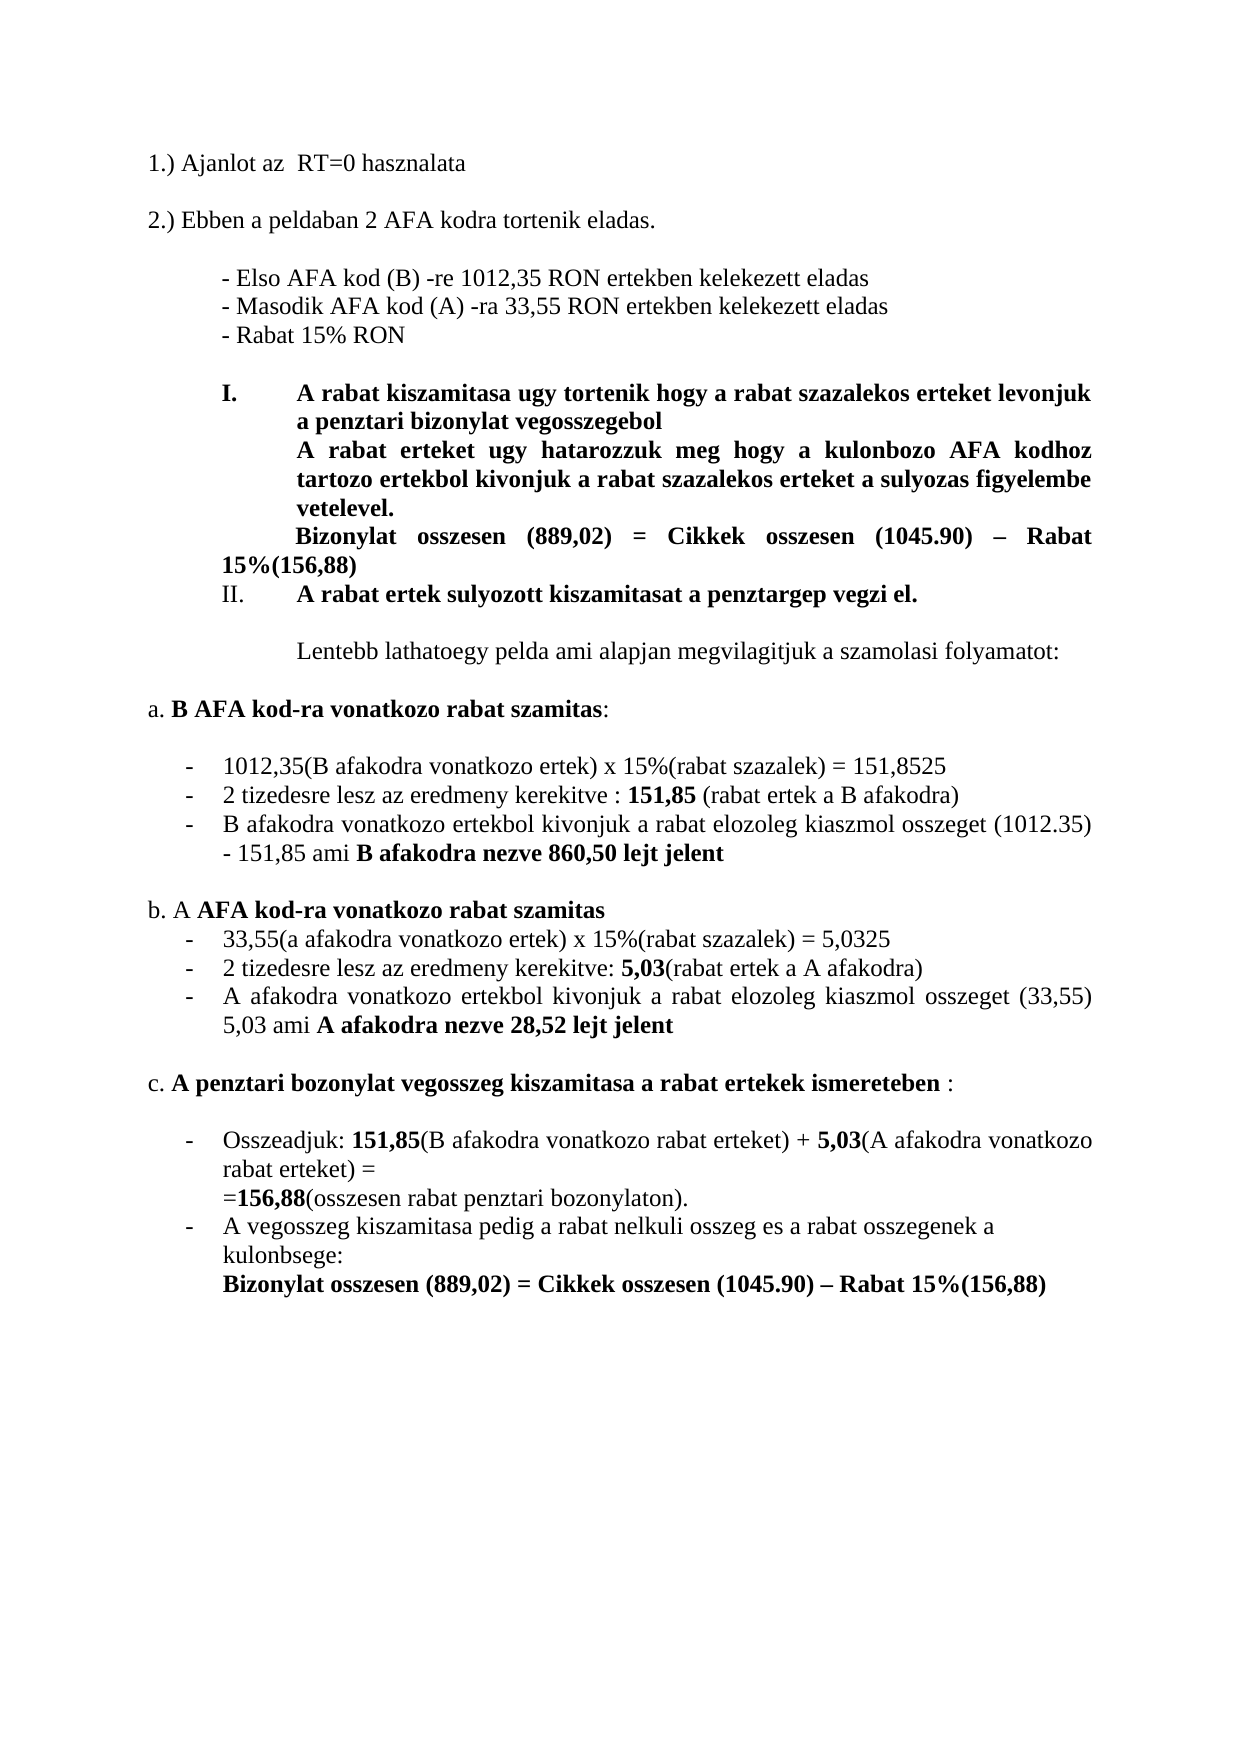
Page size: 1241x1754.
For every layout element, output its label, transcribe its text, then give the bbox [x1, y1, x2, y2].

text c. A penztari bozonylat vegosszeg kiszamitasa a rabat ertekek ismereteben : [148, 1068, 1093, 1096]
list B afakodra vonatkozo ertekbol kivonjuk a rabat elozoleg kiaszmol osszeget (1012.35) - 151,85 ami B afakodra nezve 860,50 lejt jelent [185, 809, 1093, 866]
text 1.) Ajanlot az RT=0 hasznalata [148, 148, 1093, 176]
text b. A AFA kod-ra vonatkozo rabat szamitas [148, 895, 1093, 924]
text a. B AFA kod-ra vonatkozo rabat szamitas: [148, 694, 1093, 723]
list A afakodra vonatkozo ertekbol kivonjuk a rabat elozoleg kiaszmol osszeget (33,55) 5,03 ami A afakodra nezve 28,52 lejt jelent [185, 981, 1093, 1039]
list 1012,35(B afakodra vonatkozo ertek) x 15%(rabat szazalek) = 151,8525 [185, 751, 1093, 780]
text Lentebb lathatoegy pelda ami alapjan megvilagitjuk a szamolasi folyamatot: [296, 636, 1093, 665]
list 2 tizedesre lesz az eredmeny kerekitve : 151,85 (rabat ertek a B afakodra) [185, 780, 1093, 809]
list Osszeadjuk: 151,85(B afakodra vonatkozo rabat erteket) + 5,03(A afakodra vonatkozo rabat erteket) = [185, 1125, 1093, 1183]
text 2.) Ebben a peldaban 2 AFA kodra tortenik eladas. [148, 205, 1093, 234]
text - Masodik AFA kod (A) -ra 33,55 RON ertekben kelekezett eladas [148, 291, 1093, 320]
text - Elso AFA kod (B) -re 1012,35 RON ertekben kelekezett eladas [148, 263, 1093, 291]
list A rabat kiszamitasa ugy tortenik hogy a rabat szazalekos erteket levonjuk a penztari bizonylat vegosszegebol [221, 378, 1093, 435]
list A rabat ertek sulyozott kiszamitasat a penztargep vegzi el. [221, 579, 1093, 608]
text =156,88(osszesen rabat penztari bozonylaton). [223, 1183, 1093, 1211]
text Bizonylat osszesen (889,02) = Cikkek osszesen (1045.90) – Rabat 15%(156,88) [221, 521, 1093, 579]
text Bizonylat osszesen (889,02) = Cikkek osszesen (1045.90) – Rabat 15%(156,88) [223, 1269, 1093, 1298]
text A rabat erteket ugy hatarozzuk meg hogy a kulonbozo AFA kodhoz tartozo ertekbol kivonjuk a rabat szazalekos erteket a sulyozas figyelembe vetelevel. [296, 435, 1093, 521]
list A vegosszeg kiszamitasa pedig a rabat nelkuli osszeg es a rabat osszegenek a kulonbsege: [185, 1211, 1093, 1269]
text - Rabat 15% RON [148, 320, 1093, 349]
list 33,55(a afakodra vonatkozo ertek) x 15%(rabat szazalek) = 5,0325 [185, 924, 1093, 953]
list 2 tizedesre lesz az eredmeny kerekitve: 5,03(rabat ertek a A afakodra) [185, 953, 1093, 981]
